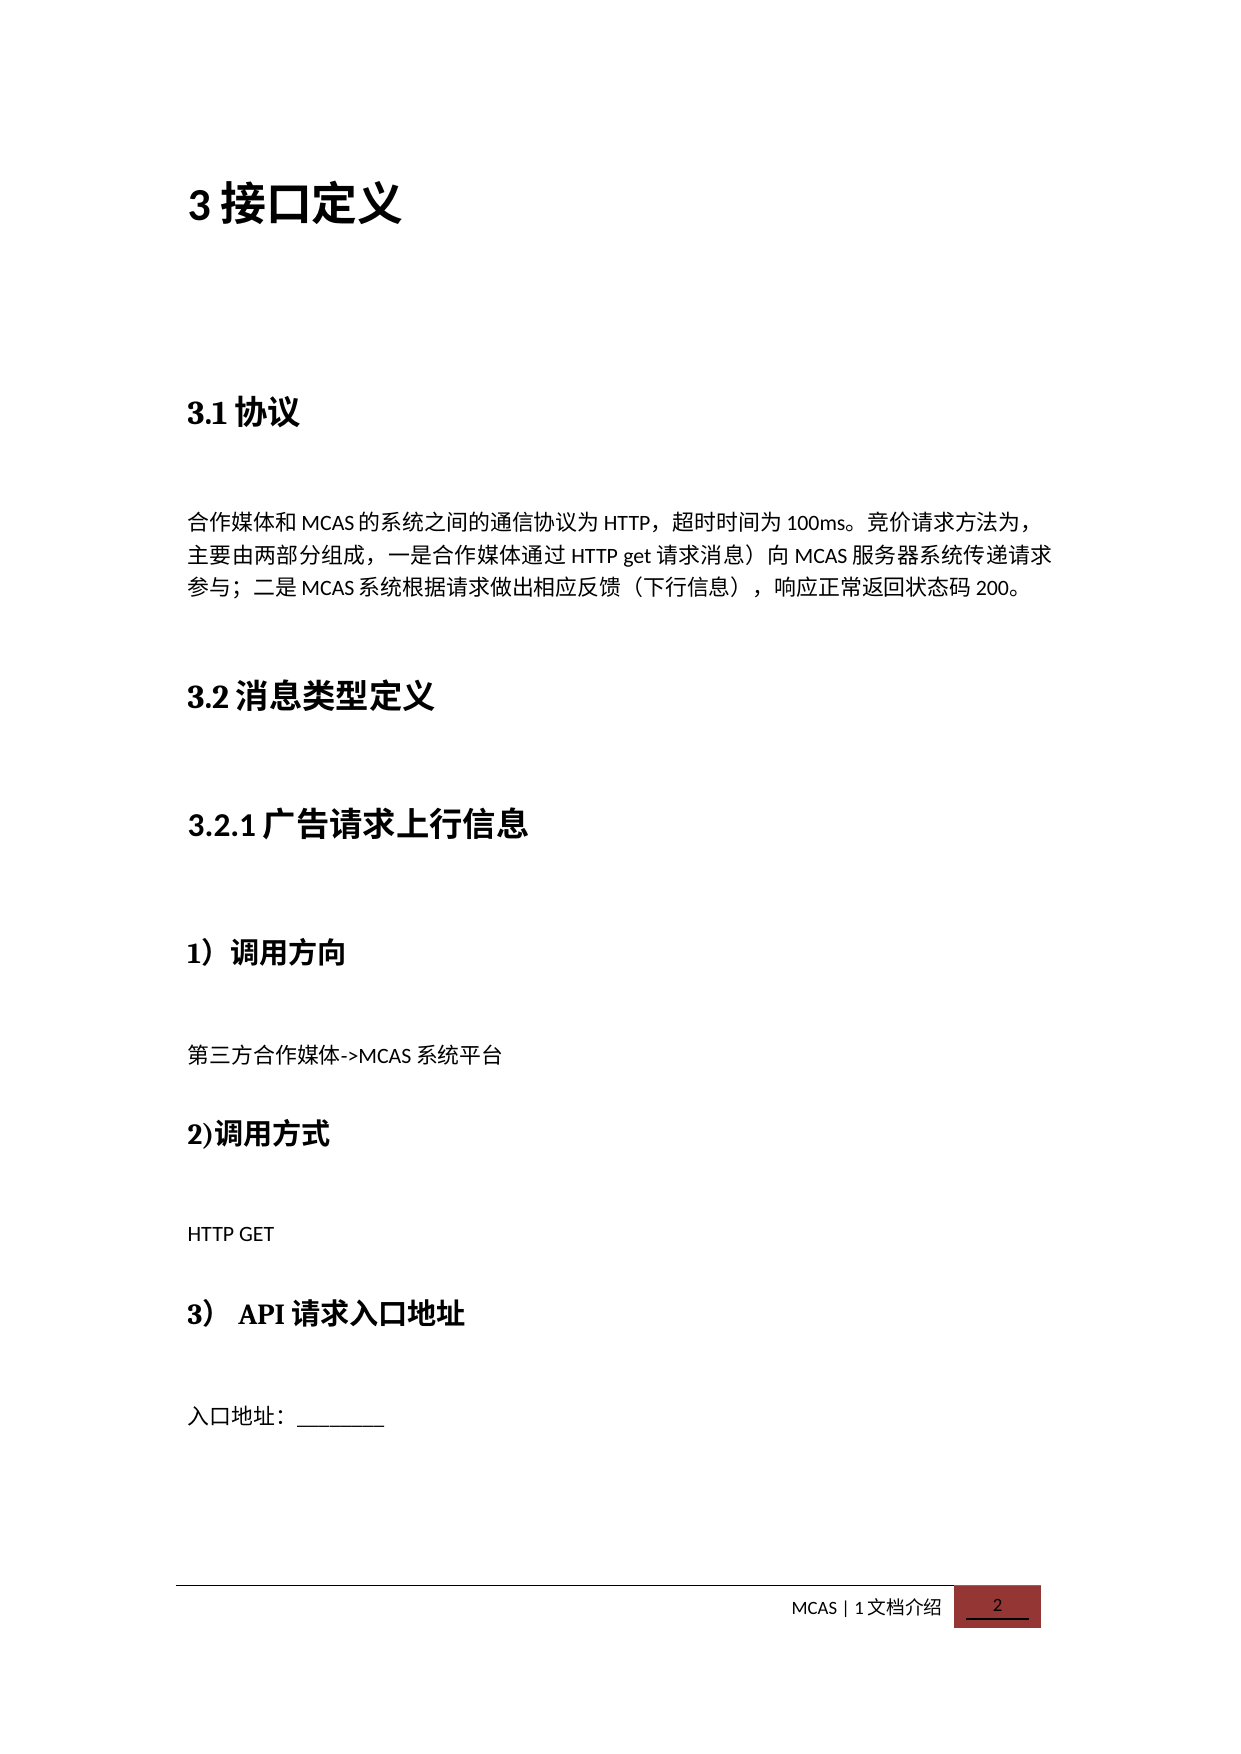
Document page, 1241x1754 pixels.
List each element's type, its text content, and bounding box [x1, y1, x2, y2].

text 入口地址：________ [187, 1398, 1053, 1431]
text HTTP GET [187, 1218, 1053, 1250]
text 第三方合作媒体->MCAS系统平台 [187, 1037, 1053, 1070]
subtitle 3.1协议 [187, 378, 1053, 443]
subtitle 1）调用方向 [187, 918, 1053, 983]
subtitle 3） API请求入口地址 [187, 1279, 1053, 1344]
text 主要由两部分组成，一是合作媒体通过HTTP get请求消息）向MCAS服务器系统传递请求参与；二是MCAS系统根据请求做出相应反馈（下行信息），响应正常返回状态码200。 [187, 537, 1053, 602]
subtitle 3.2.1广告请求上行信息 [187, 789, 1053, 854]
text 合作媒体和MCAS的系统之间的通信协议为HTTP，超时时间为100ms。竞价请求方法为， [187, 505, 1053, 537]
subtitle 2)调用方式 [187, 1099, 1053, 1164]
subtitle 3.2消息类型定义 [187, 662, 1053, 727]
subtitle 3接口定义 [187, 152, 1053, 250]
